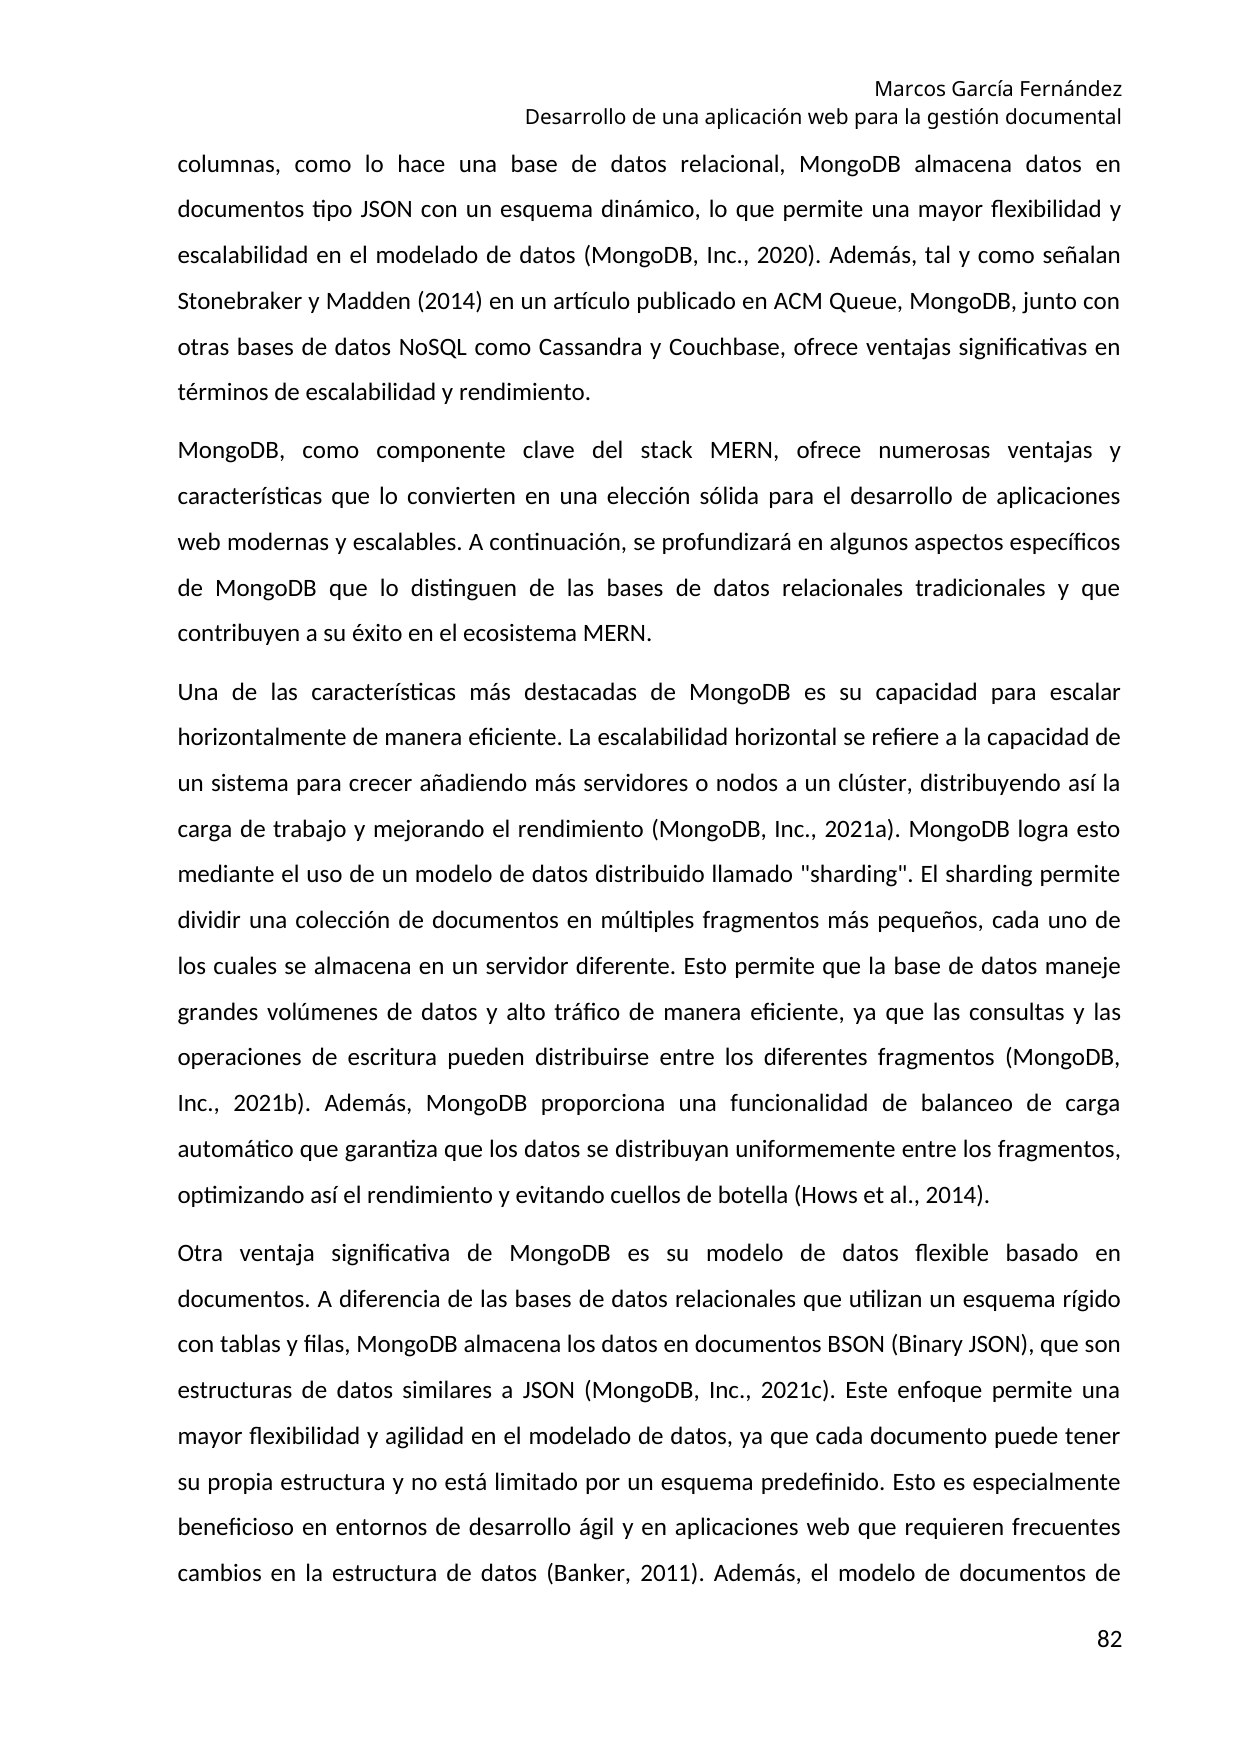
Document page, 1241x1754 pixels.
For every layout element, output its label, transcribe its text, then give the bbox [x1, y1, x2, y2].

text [177, 148, 1122, 407]
text MongoDB, como componente clave del stack MERN, ofrece numerosas ventajas y características que lo convierten en una elección sólida para el desarrollo de aplicaciones web modernas y escalables. A continuación, se profundizará en algunos aspectos específicos de MongoDB que lo distinguen de las bases de datos relacionales tradicionales y que contribuyen a su éxito en el ecosistema MERN. [177, 434, 1122, 648]
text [177, 1237, 1122, 1588]
text Una de las características más destacadas de MongoDB es su capacidad para escalar horizontalmente de manera eficiente. La escalabilidad horizontal se refiere a la capacidad de un sistema para crecer añadiendo más servidores o nodos a un clúster, distribuyendo así la carga de trabajo y mejorando el rendimiento (MongoDB, Inc., 2021a). MongoDB logra esto mediante el uso de un modelo de datos distribuido llamado "sharding". El sharding permite dividir una colección de documentos en múltiples fragmentos más pequeños, cada uno de los cuales se almacena en un servidor diferente. Esto permite que la base de datos maneje grandes volúmenes de datos y alto tráfico de manera eficiente, ya que las consultas y las operaciones de escritura pueden distribuirse entre los diferentes fragmentos (MongoDB, Inc., 2021b). Además, MongoDB proporciona una funcionalidad de balanceo de carga automático que garantiza que los datos se distribuyan uniformemente entre los fragmentos, optimizando así el rendimiento y evitando cuellos de botella (Hows et al., 2014). [177, 676, 1122, 1209]
